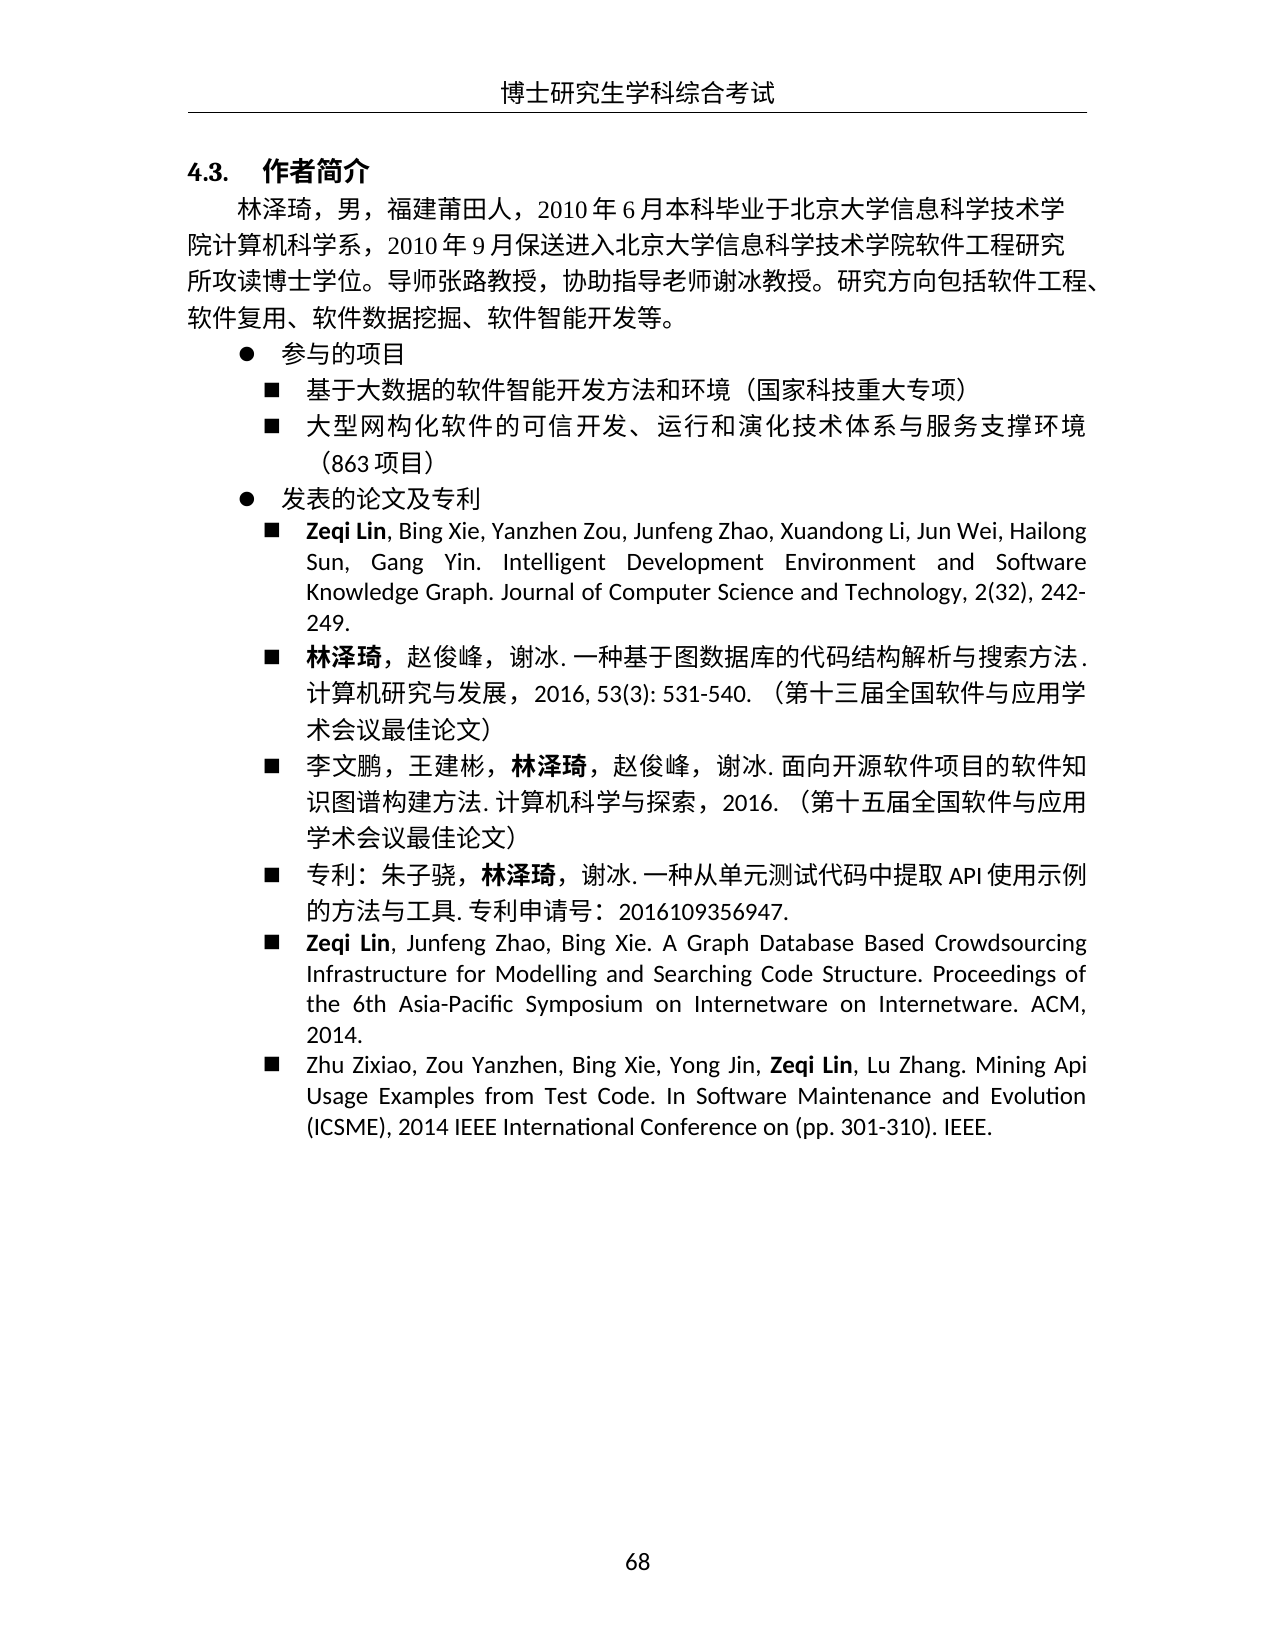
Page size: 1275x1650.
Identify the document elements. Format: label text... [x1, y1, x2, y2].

list 李文鹏，王建彬，林泽琦，赵俊峰，谢冰. 面向开源软件项目的软件知识图谱构建方法. 计算机科学与探索，2016. （第十五届全国软件与应用学术会议最佳论文） [262, 746, 1087, 855]
list Zeqi Lin, Bing Xie, Yanzhen Zou, Junfeng Zhao, Xuandong Li, Jun Wei, Hailong Sun, Gang Yin. Intelligent Development Environment and Software Knowledge Graph. Journal of Computer Science and Technology, 2(32), 242-249. [262, 516, 1087, 638]
text 林泽琦，男，福建莆田人，2010年6月本科毕业于北京大学信息科学技术学院计算机科学系，2010年9月保送进入北京大学信息科学技术学院软件工程研究所攻读博士学位。导师张路教授，协助指导老师谢冰教授。研究方向包括软件工程、软件复用、软件数据挖掘、软件智能开发等。 [187, 189, 1087, 334]
list 专利：朱子骁，林泽琦，谢冰. 一种从单元测试代码中提取API使用示例的方法与工具. 专利申请号：2016109356947. [262, 855, 1087, 928]
list 林泽琦，赵俊峰，谢冰. 一种基于图数据库的代码结构解析与搜索方法. 计算机研究与发展，2016, 53(3): 531-540. （第十三届全国软件与应用学术会议最佳论文） [262, 638, 1087, 746]
list Zhu Zixiao, Zou Yanzhen, Bing Xie, Yong Jin, Zeqi Lin, Lu Zhang. Mining Api Usage Examples from Test Code. In Software Maintenance and Evolution (ICSME), 2014 IEEE International Conference on (pp. 301-310). IEEE. [262, 1050, 1087, 1141]
list Zeqi Lin, Junfeng Zhao, Bing Xie. A Graph Database Based Crowdsourcing Infrastructure for Modelling and Searching Code Structure. Proceedings of the 6th Asia-Pacific Symposium on Internetware on Internetware. ACM, 2014. [262, 928, 1087, 1050]
list 基于大数据的软件智能开发方法和环境（国家科技重大专项） [262, 371, 1087, 407]
list 参与的项目 [237, 334, 1087, 371]
list 大型网构化软件的可信开发、运行和演化技术体系与服务支撑环境（863项目） [262, 407, 1087, 479]
list 发表的论文及专利 [237, 479, 1087, 516]
subtitle 作者简介 [187, 150, 1087, 189]
